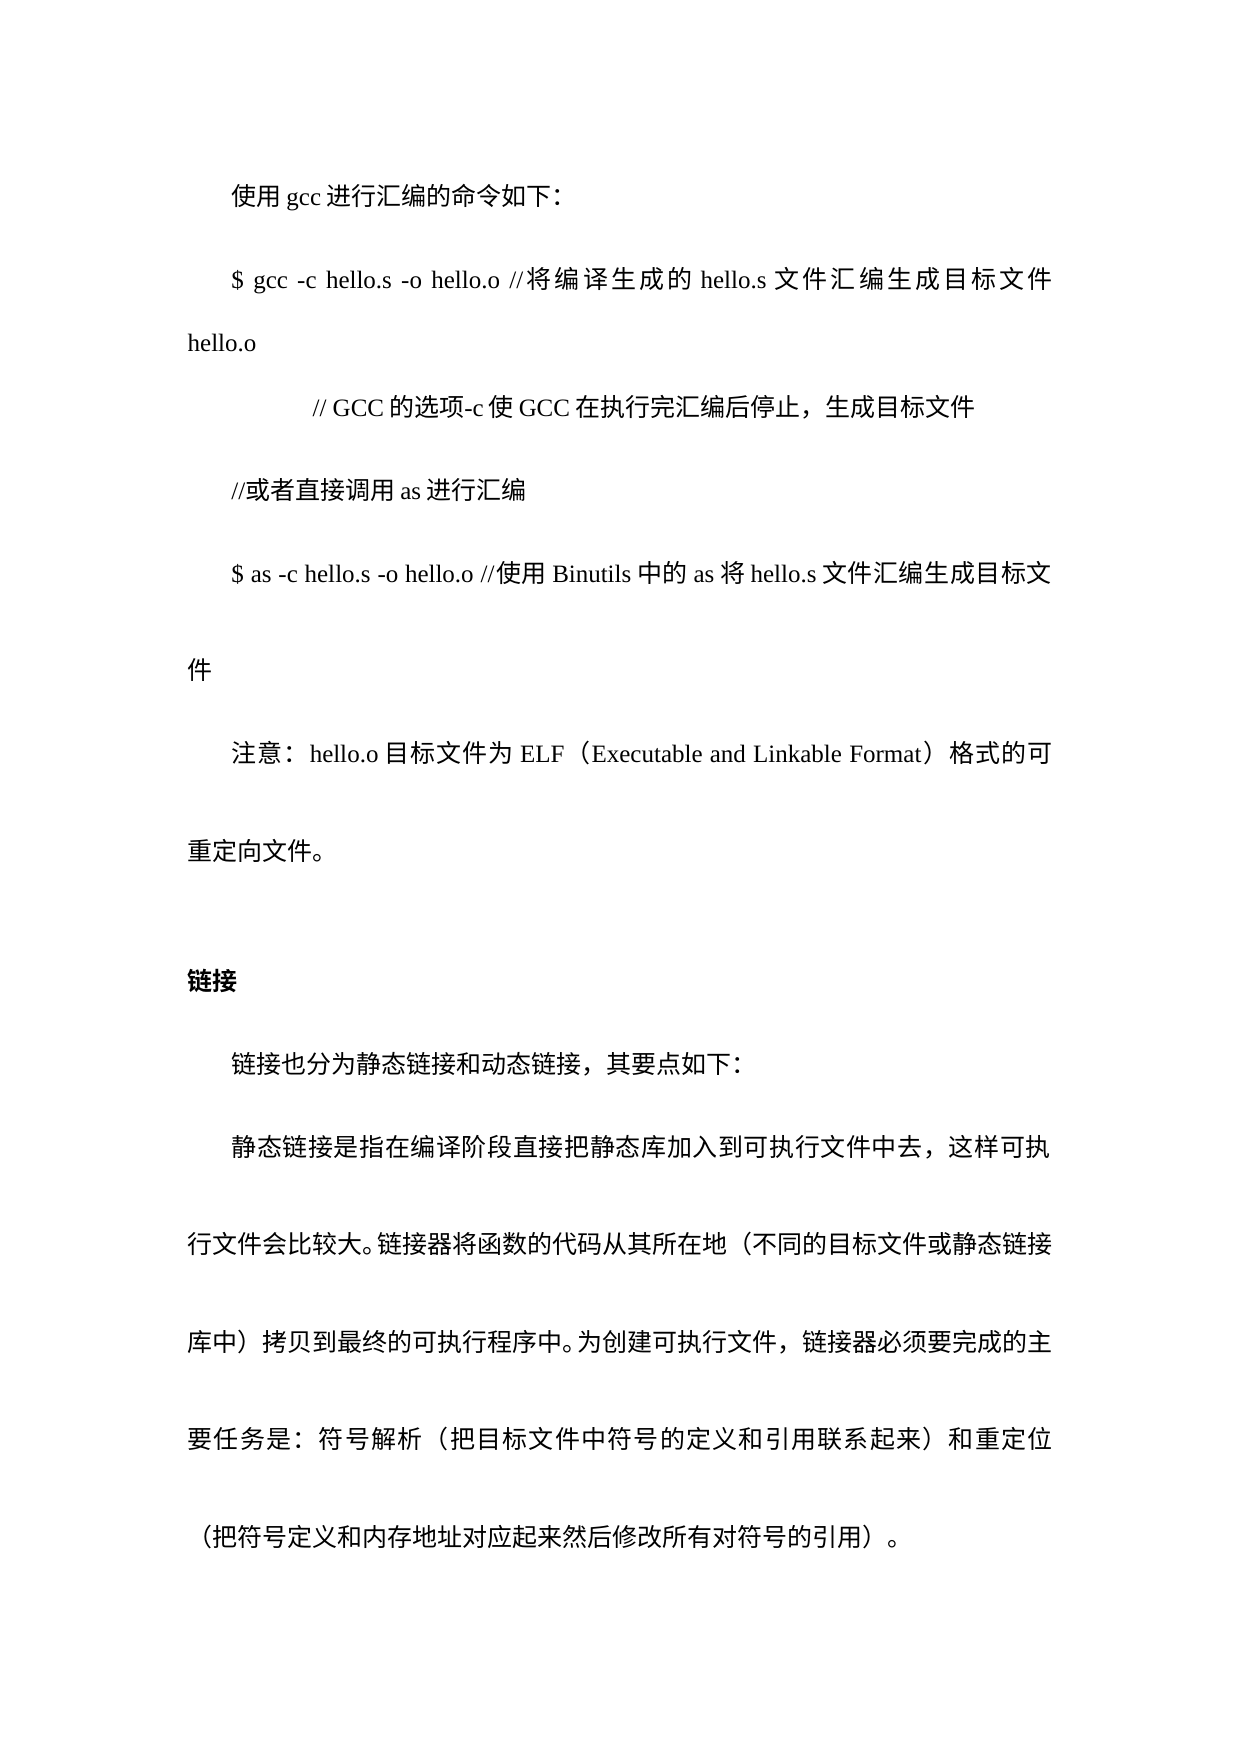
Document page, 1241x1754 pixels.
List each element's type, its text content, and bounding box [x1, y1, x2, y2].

text 链接也分为静态链接和动态链接，其要点如下： [187, 1030, 1053, 1095]
text 静态链接是指在编译阶段直接把静态库加入到可执行文件中去，这样可执行文件会比较大。链接器将函数的代码从其所在地（不同的目标文件或静态链接库中）拷贝到最终的可执行程序中。为创建可执行文件，链接器必须要完成的主要任务是：符号解析（把目标文件中符号的定义和引用联系起来）和重定位（把符号定义和内存地址对应起来然后修改所有对符号的引用）。 [187, 1113, 1053, 1568]
text $ gcc -c hello.s -o hello.o //将编译生成的hello.s文件汇编生成目标文件hello.o [187, 245, 1053, 359]
text //或者直接调用as进行汇编 [187, 456, 1053, 521]
text $ as -c hello.s -o hello.o //使用Binutils中的as将hello.s文件汇编生成目标文件 [187, 539, 1053, 701]
text 注意：hello.o目标文件为ELF（Executable and Linkable Format）格式的可重定向文件。 [187, 719, 1053, 882]
subtitle 链接 [187, 947, 1053, 1012]
text 使用gcc进行汇编的命令如下： [187, 162, 1053, 227]
text // GCC的选项-c使GCC在执行完汇编后停止，生成目标文件 [187, 373, 1053, 438]
